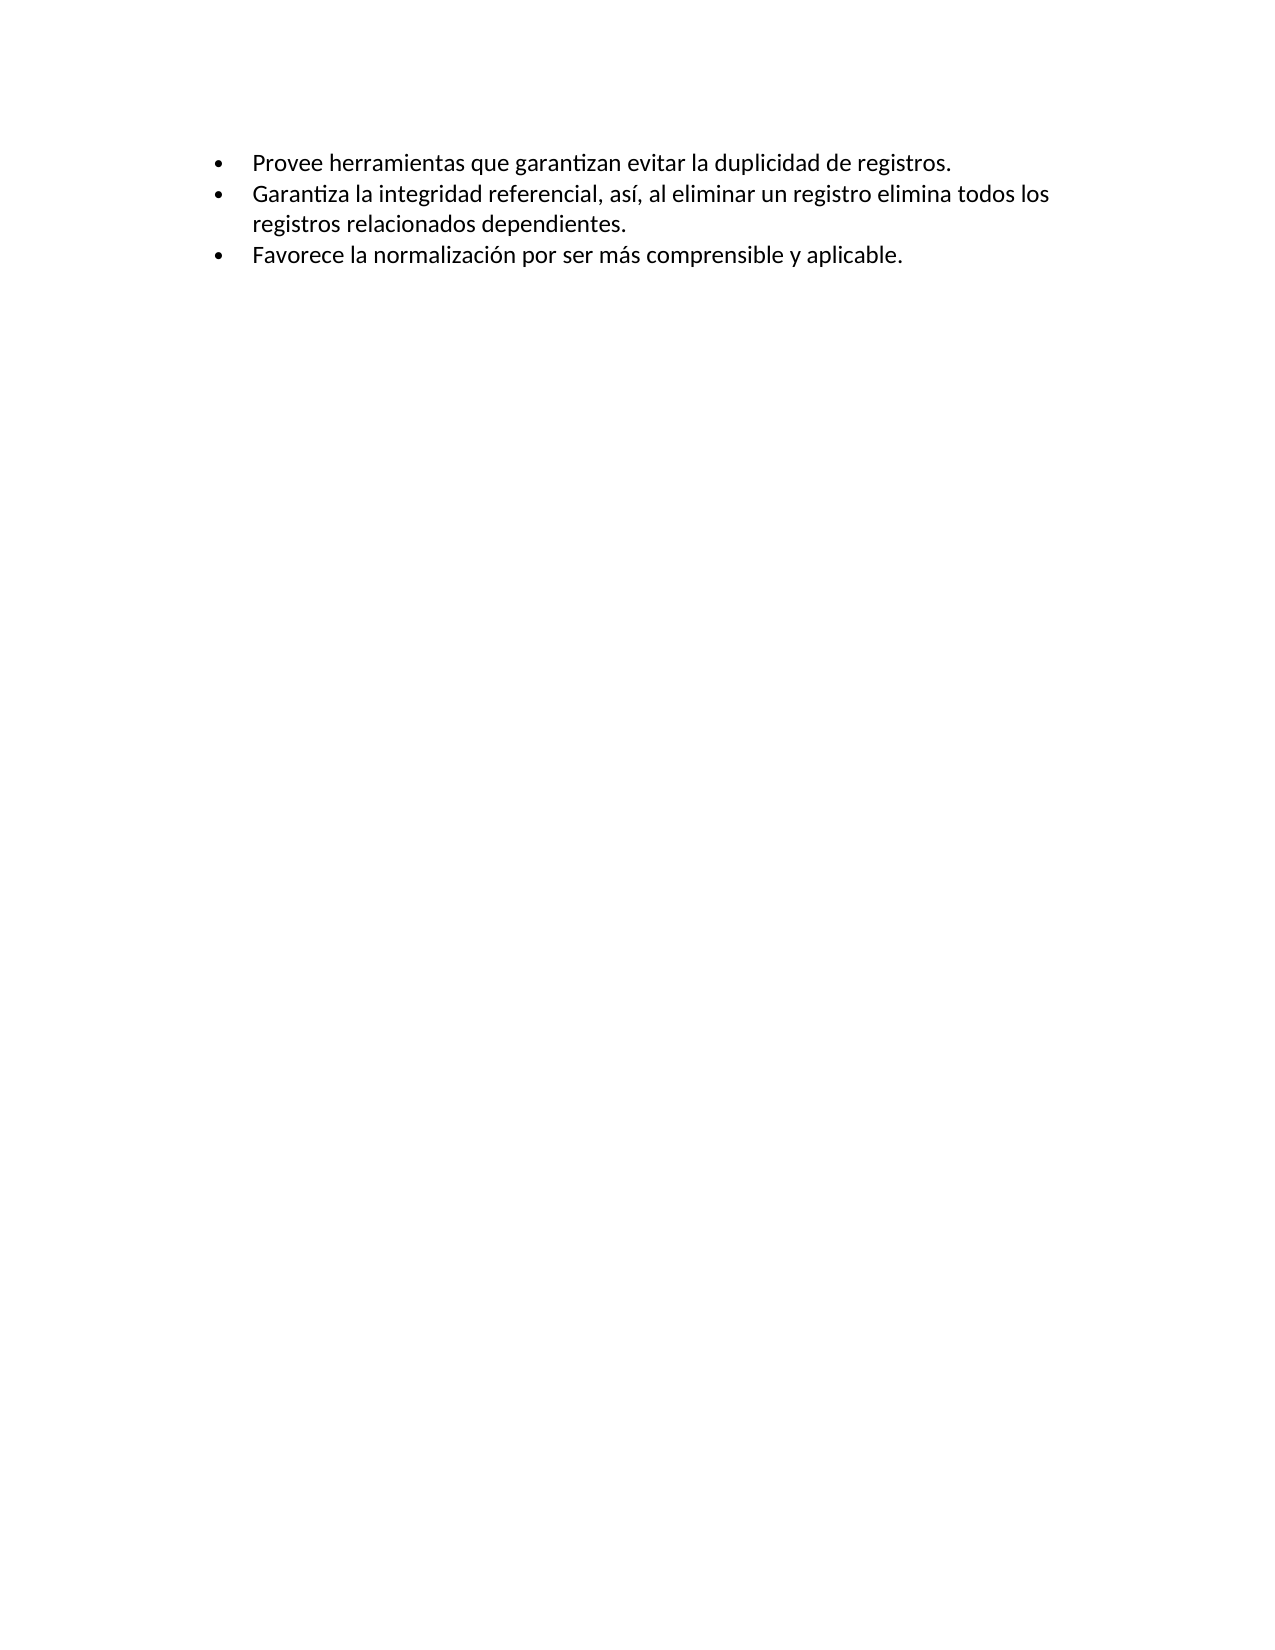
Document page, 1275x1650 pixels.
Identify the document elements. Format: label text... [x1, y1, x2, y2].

list Provee herramientas que garantizan evitar la duplicidad de registros. [215, 148, 1098, 178]
list Favorece la normalización por ser más comprensible y aplicable. [215, 239, 1098, 270]
list Garantiza la integridad referencial, así, al eliminar un registro elimina todos los registros relacionados dependientes. [215, 178, 1098, 239]
